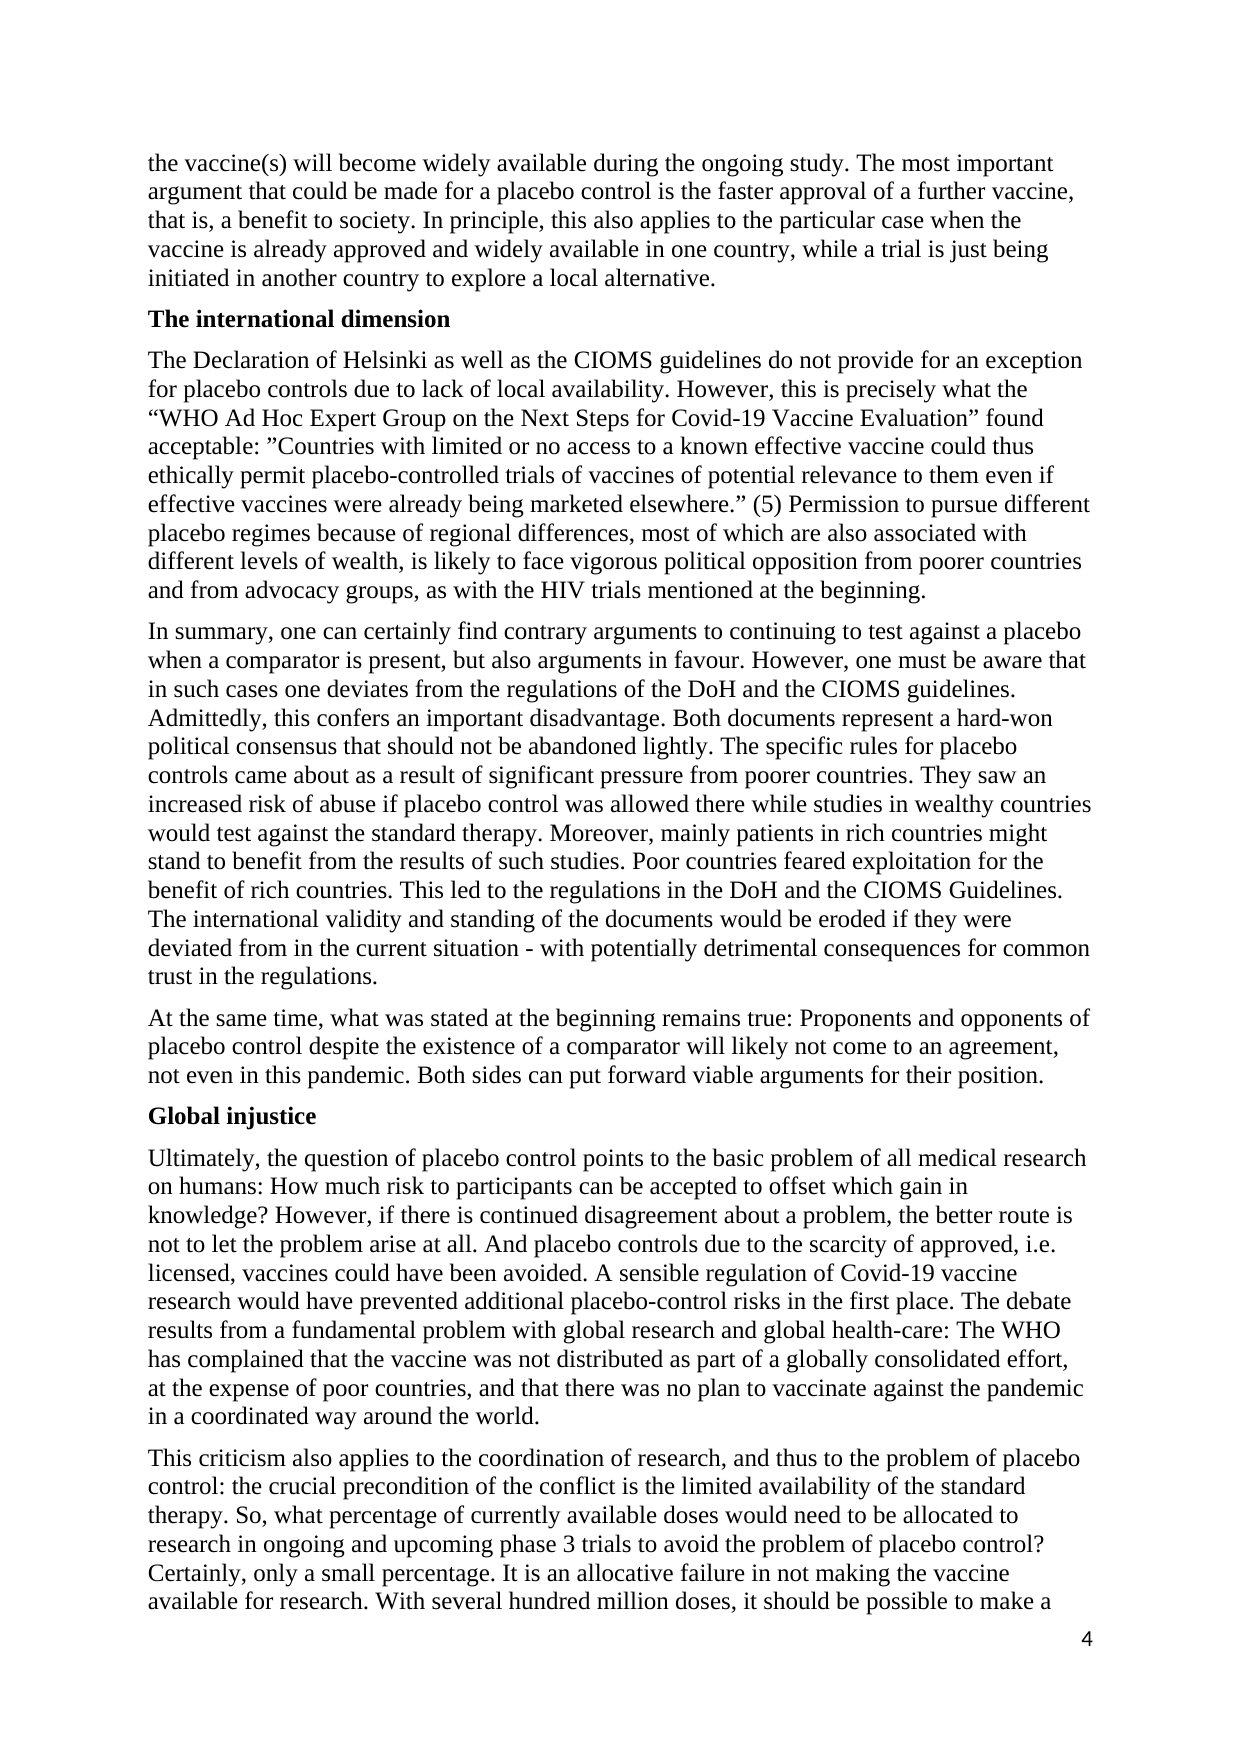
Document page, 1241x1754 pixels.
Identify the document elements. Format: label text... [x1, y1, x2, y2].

text Ultimately, the question of placebo control points to the basic problem of all medical research on humans: How much risk to participants can be accepted to offset which gain in knowledge? However, if there is continued disagreement about a problem, the better route is not to let the problem arise at all. And placebo controls due to the scarcity of approved, i.e. licensed, vaccines could have been avoided. A sensible regulation of Covid-19 vaccine research would have prevented additional placebo-control risks in the first place. The debate results from a fundamental problem with global research and global health-care: The WHO has complained that the vaccine was not distributed as part of a globally consolidated effort, at the expense of poor countries, and that there was no plan to vaccinate against the pandemic in a coordinated way around the world. [148, 1143, 1093, 1430]
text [148, 148, 1093, 291]
text The Declaration of Helsinki as well as the CIOMS guidelines do not provide for an exception for placebo controls due to lack of local availability. However, this is precisely what the “WHO Ad Hoc Expert Group on the Next Steps for Covid-19 Vaccine Evaluation” found acceptable: ”Countries with limited or no access to a known effective vaccine could thus ethically permit placebo-controlled trials of vaccines of potential relevance to them even if effective vaccines were already being marketed elsewhere.” (5) Permission to pursue different placebo regimes because of regional differences, most of which are also associated with different levels of wealth, is likely to face vigorous political opposition from poorer countries and from advocacy groups, as with the HIV trials mentioned at the beginning. [148, 345, 1093, 604]
text The international dimension [148, 304, 1093, 333]
text At the same time, what was stated at the beginning remains true: Proponents and opponents of placebo control despite the existence of a comparator will likely not come to an agreement, not even in this pandemic. Both sides can put forward viable arguments for their position. [148, 1003, 1093, 1089]
text In summary, one can certainly find contrary arguments to continuing to test against a placebo when a comparator is present, but also arguments in favour. However, one must be aware that in such cases one deviates from the regulations of the DoH and the CIOMS guidelines. Admittedly, this confers an important disadvantage. Both documents represent a hard-won political consensus that should not be abandoned lightly. The specific rules for placebo controls came about as a result of significant pressure from poorer countries. They saw an increased risk of abuse if placebo control was allowed there while studies in wealthy countries would test against the standard therapy. Moreover, mainly patients in rich countries might stand to benefit from the results of such studies. Poor countries feared exploitation for the benefit of rich countries. This led to the regulations in the DoH and the CIOMS Guidelines. The international validity and standing of the documents would be eroded if they were deviated from in the current situation - with potentially detrimental consequences for common trust in the regulations. [148, 616, 1093, 990]
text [148, 1443, 1093, 1615]
text Global injustice [148, 1101, 1093, 1130]
